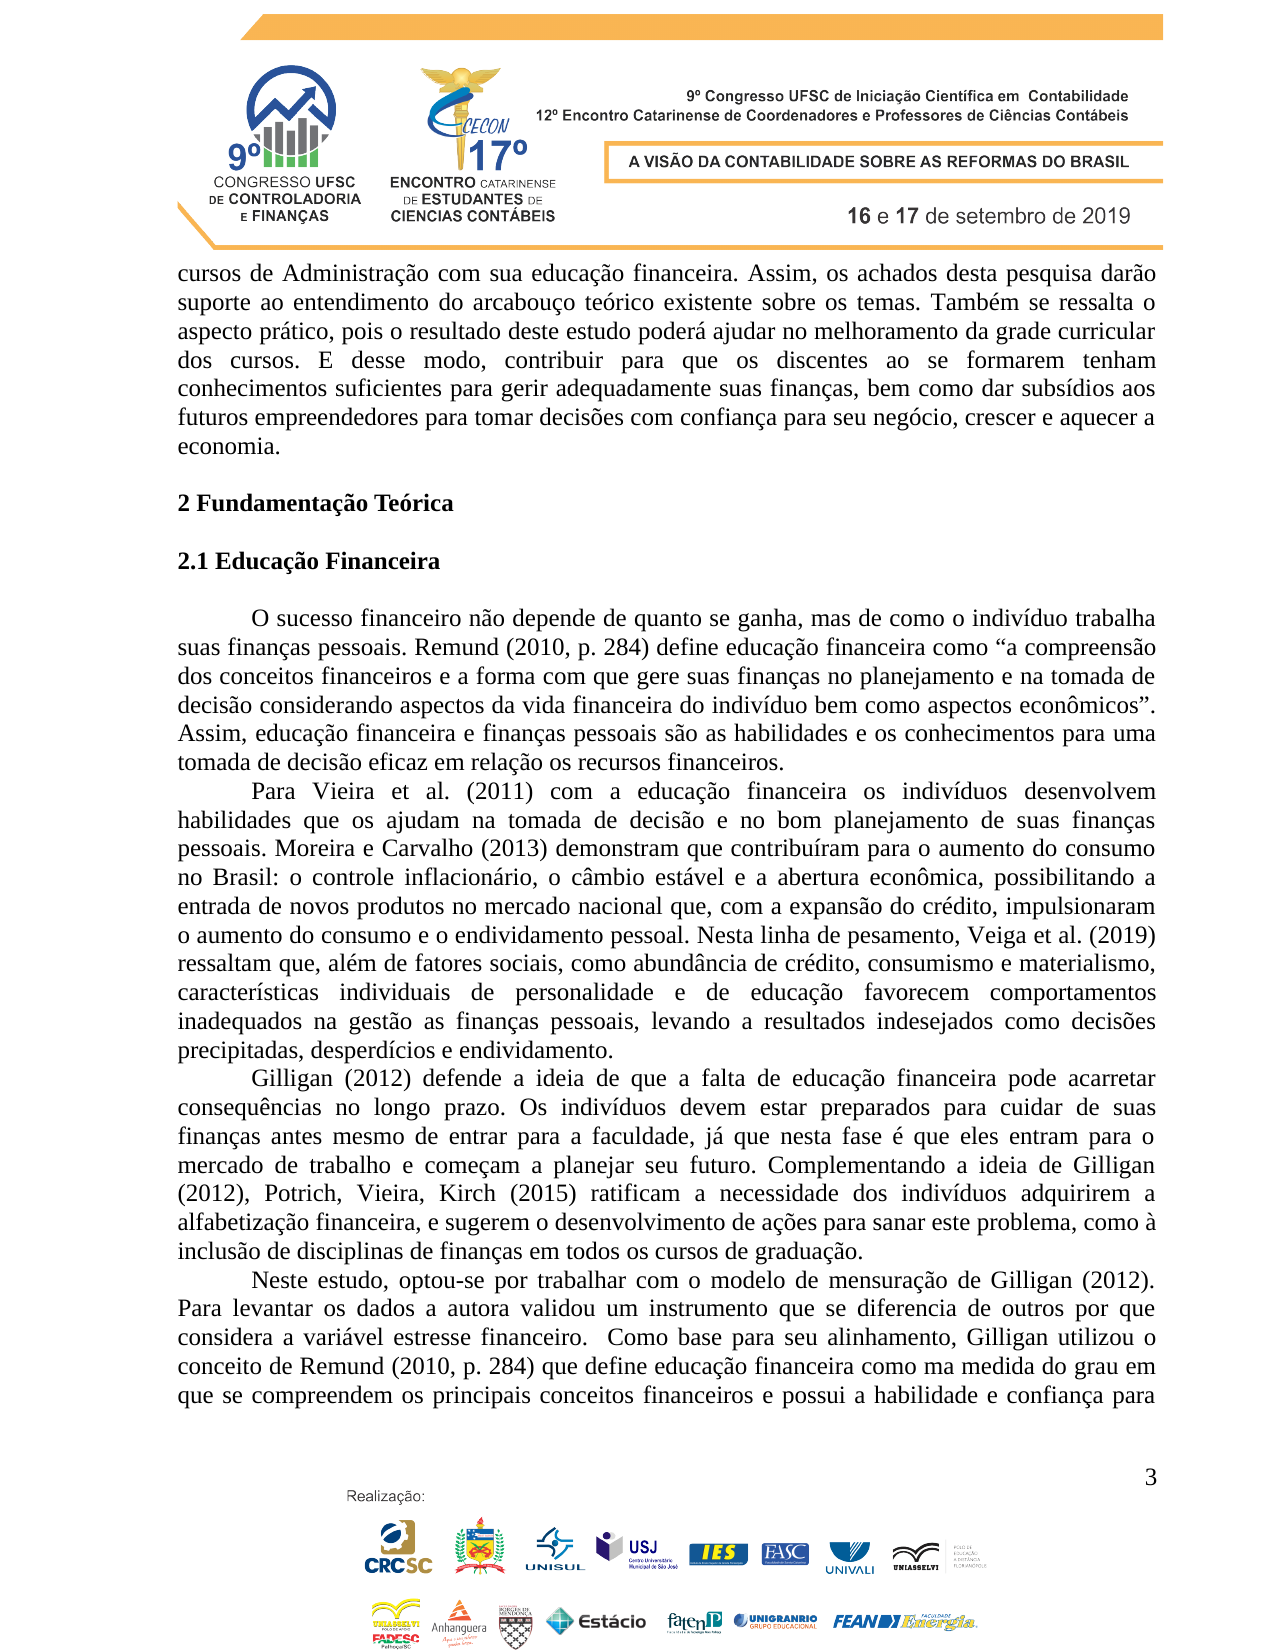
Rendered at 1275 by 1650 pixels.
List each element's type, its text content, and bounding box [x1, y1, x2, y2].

text Para Vieira et al. (2011) com a educação financeira os indivíduos desenvolvem habilidades que os ajudam na tomada de decisão e no bom planejamento de suas finanças pessoais. Moreira e Carvalho (2013) demonstram que contribuíram para o aumento do consumo no Brasil: o controle inflacionário, o câmbio estável e a abertura econômica, possibilitando a entrada de novos produtos no mercado nacional que, com a expansão do crédito, impulsionaram o aumento do consumo e o endividamento pessoal. Nesta linha de pesamento, Veiga et al. (2019) ressaltam que, além de fatores sociais, como abundância de crédito, consumismo e materialismo, características individuais de personalidade e de educação favorecem comportamentos inadequados na gestão as finanças pessoais, levando a resultados indesejados como decisões precipitadas, desperdícios e endividamento. [177, 776, 1157, 1063]
text O sucesso financeiro não depende de quanto se ganha, mas de como o indivíduo trabalha suas finanças pessoais. Remund (2010, p. 284) define educação financeira como “a compreensão dos conceitos financeiros e a forma com que gere suas finanças no planejamento e na tomada de decisão considerando aspectos da vida financeira do indivíduo bem como aspectos econômicos”. Assim, educação financeira e finanças pessoais são as habilidades e os conhecimentos para uma tomada de decisão eficaz em relação os recursos financeiros. [177, 603, 1157, 776]
text Gilligan (2012) defende a ideia de que a falta de educação financeira pode acarretar consequências no longo prazo. Os indivíduos devem estar preparados para cuidar de suas finanças antes mesmo de entrar para a faculdade, já que nesta fase é que eles entram para o mercado de trabalho e começam a planejar seu futuro. Complementando a ideia de Gilligan (2012), Potrich, Vieira, Kirch (2015) ratificam a necessidade dos indivíduos adquirirem a alfabetização financeira, e sugerem o desenvolvimento de ações para sanar este problema, como à inclusão de disciplinas de finanças em todos os cursos de graduação. [177, 1063, 1157, 1265]
picture [177, 14, 1164, 259]
picture [347, 1490, 987, 1650]
text 2.1 Educação Financeira [177, 546, 1157, 575]
text 2 Fundamentação Teórica [177, 488, 1157, 517]
